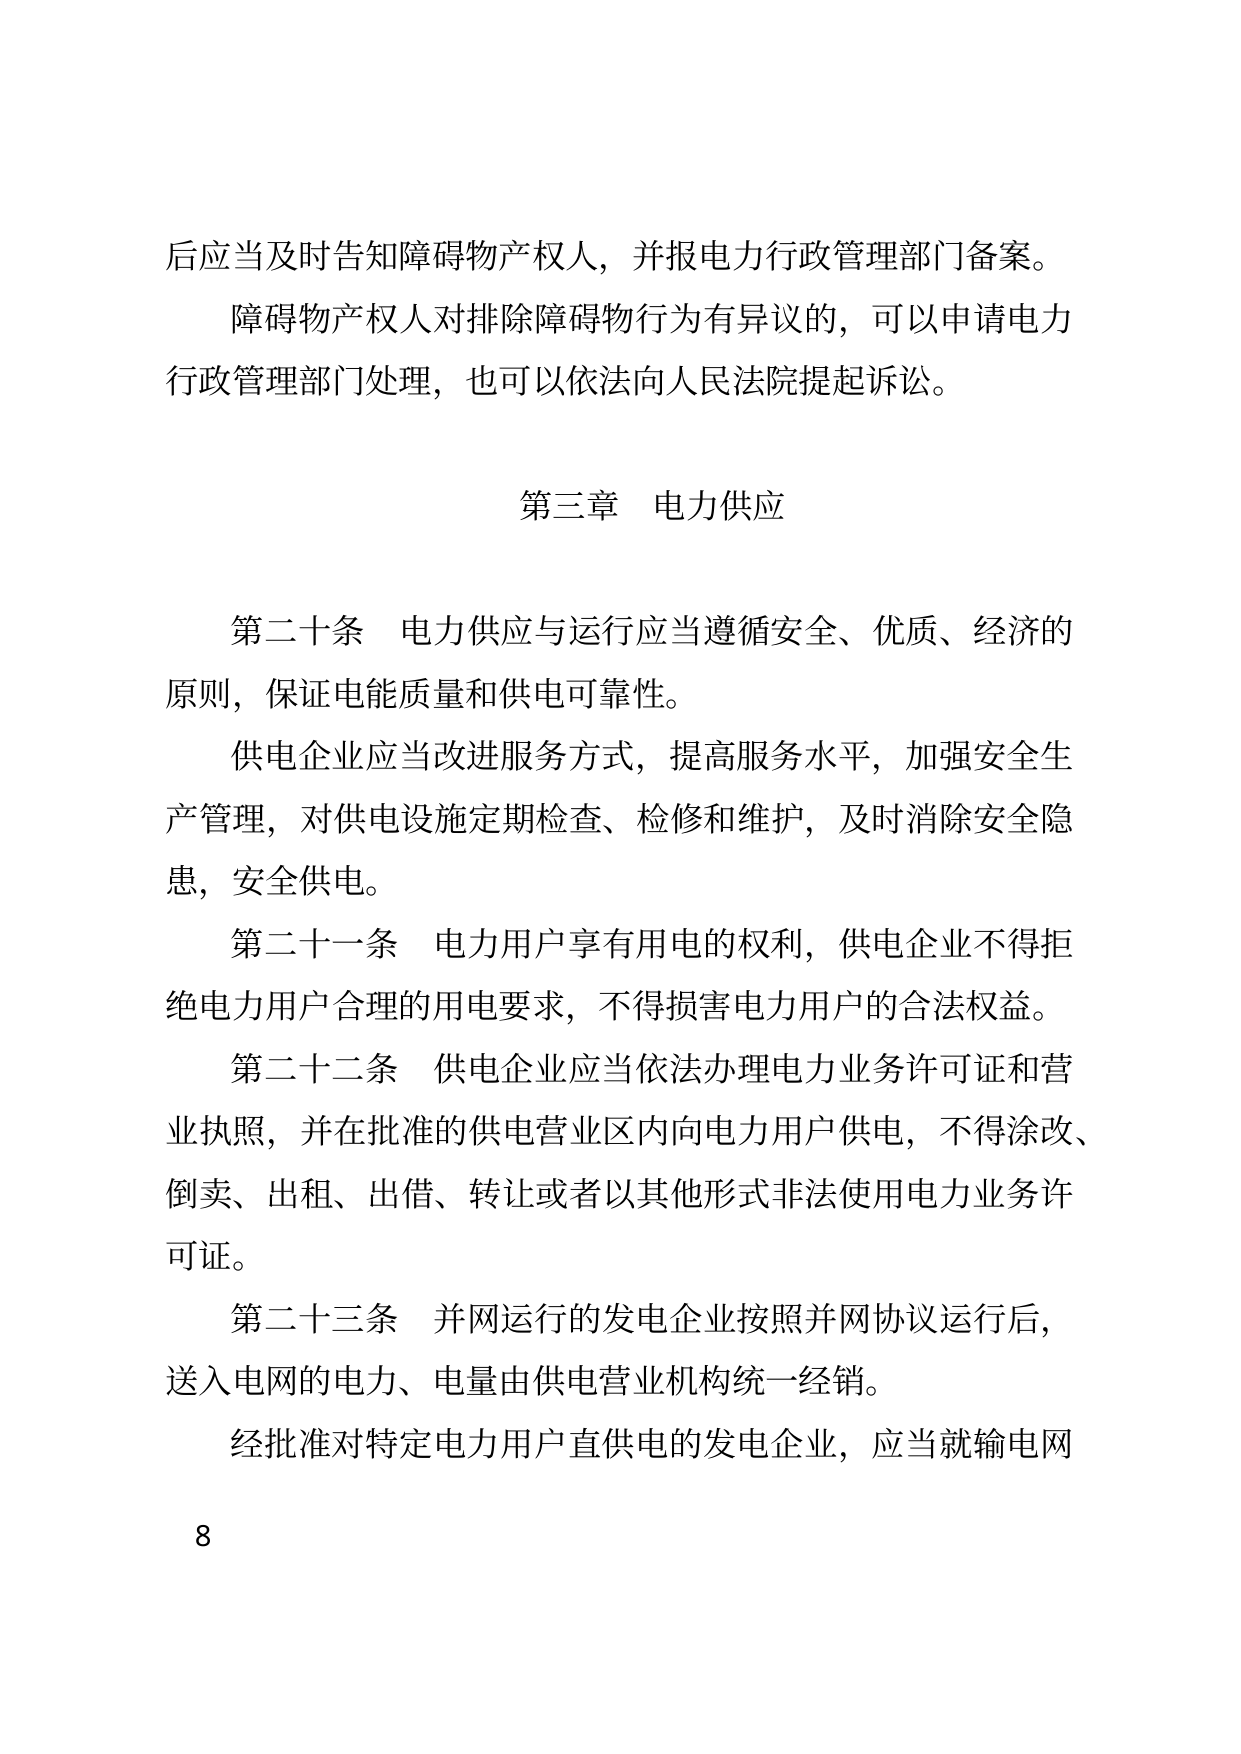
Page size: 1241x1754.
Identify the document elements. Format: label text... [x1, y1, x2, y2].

text 障碍物产权人对排除障碍物行为有异议的，可以申请电力行政管理部门处理，也可以依法向人民法院提起诉讼。 [165, 281, 1075, 406]
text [165, 1406, 1075, 1468]
text 供电企业应当改进服务方式，提高服务水平，加强安全生产管理，对供电设施定期检查、检修和维护，及时消除安全隐患，安全供电。 [165, 718, 1075, 906]
text 第三章 电力供应 [165, 468, 1075, 531]
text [165, 218, 1075, 281]
text 第二十一条 电力用户享有用电的权利，供电企业不得拒绝电力用户合理的用电要求，不得损害电力用户的合法权益。 [165, 906, 1075, 1031]
text 第二十二条 供电企业应当依法办理电力业务许可证和营业执照，并在批准的供电营业区内向电力用户供电，不得涂改、倒卖、出租、出借、转让或者以其他形式非法使用电力业务许可证。 [165, 1031, 1075, 1281]
text 第二十三条 并网运行的发电企业按照并网协议运行后，送入电网的电力、电量由供电营业机构统一经销。 [165, 1281, 1075, 1406]
text 第二十条 电力供应与运行应当遵循安全、优质、经济的原则，保证电能质量和供电可靠性。 [165, 593, 1075, 718]
